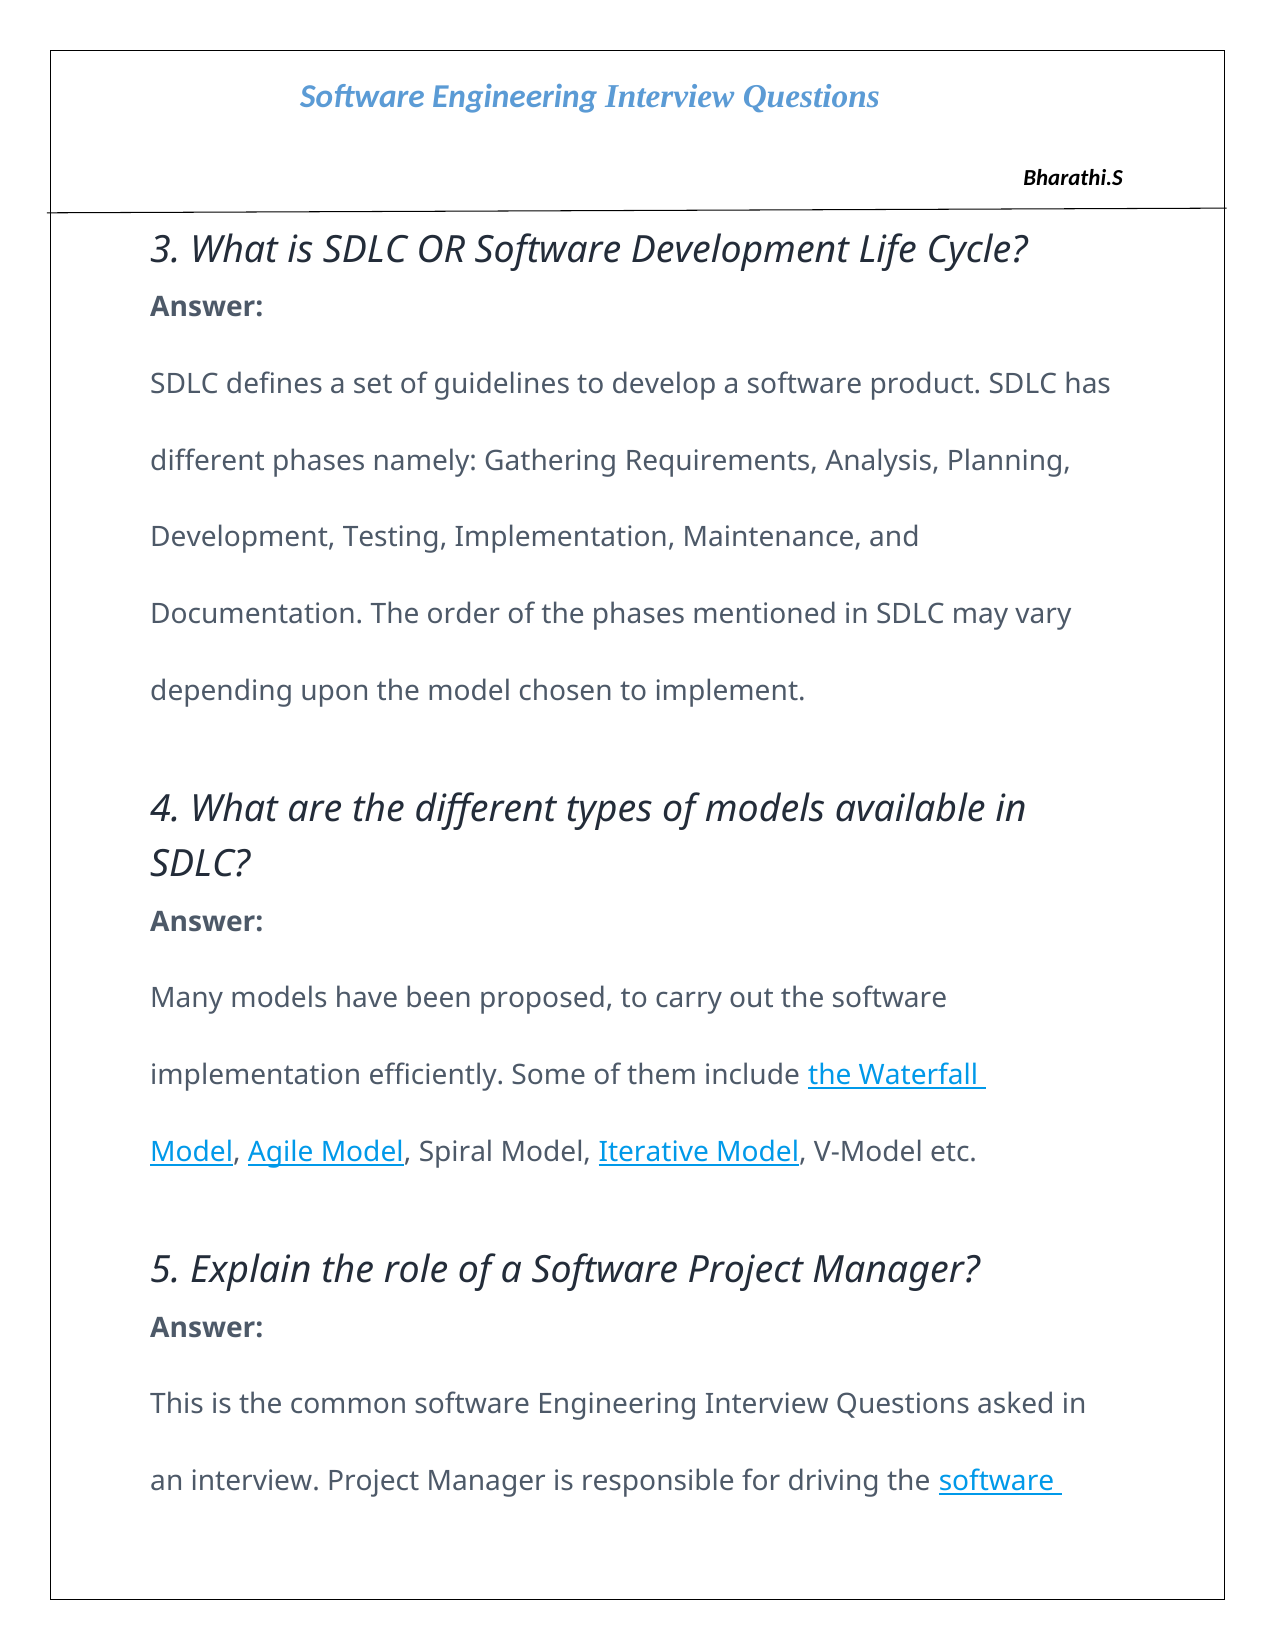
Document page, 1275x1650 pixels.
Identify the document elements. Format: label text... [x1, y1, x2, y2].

subtitle 4. What are the different types of models available in SDLC? [150, 781, 1125, 887]
subtitle 3. What is SDLC OR Software Development Life Cycle? [150, 222, 1125, 273]
subtitle 5. Explain the role of a Software Project Manager? [150, 1242, 1125, 1293]
text Answer: Many models have been proposed, to carry out the software implementation efficiently. Some of them include the Waterfall Model, Agile Model, Spiral Model, Iterative Model, V-Model etc. [150, 901, 1125, 1169]
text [150, 1307, 1125, 1499]
text Answer: SDLC defines a set of guidelines to develop a software product. SDLC has different phases namely: Gathering Requirements, Analysis, Planning, Development, Testing, Implementation, Maintenance, and Documentation. The order of the phases mentioned in SDLC may vary depending upon the model chosen to implement. [150, 287, 1125, 708]
